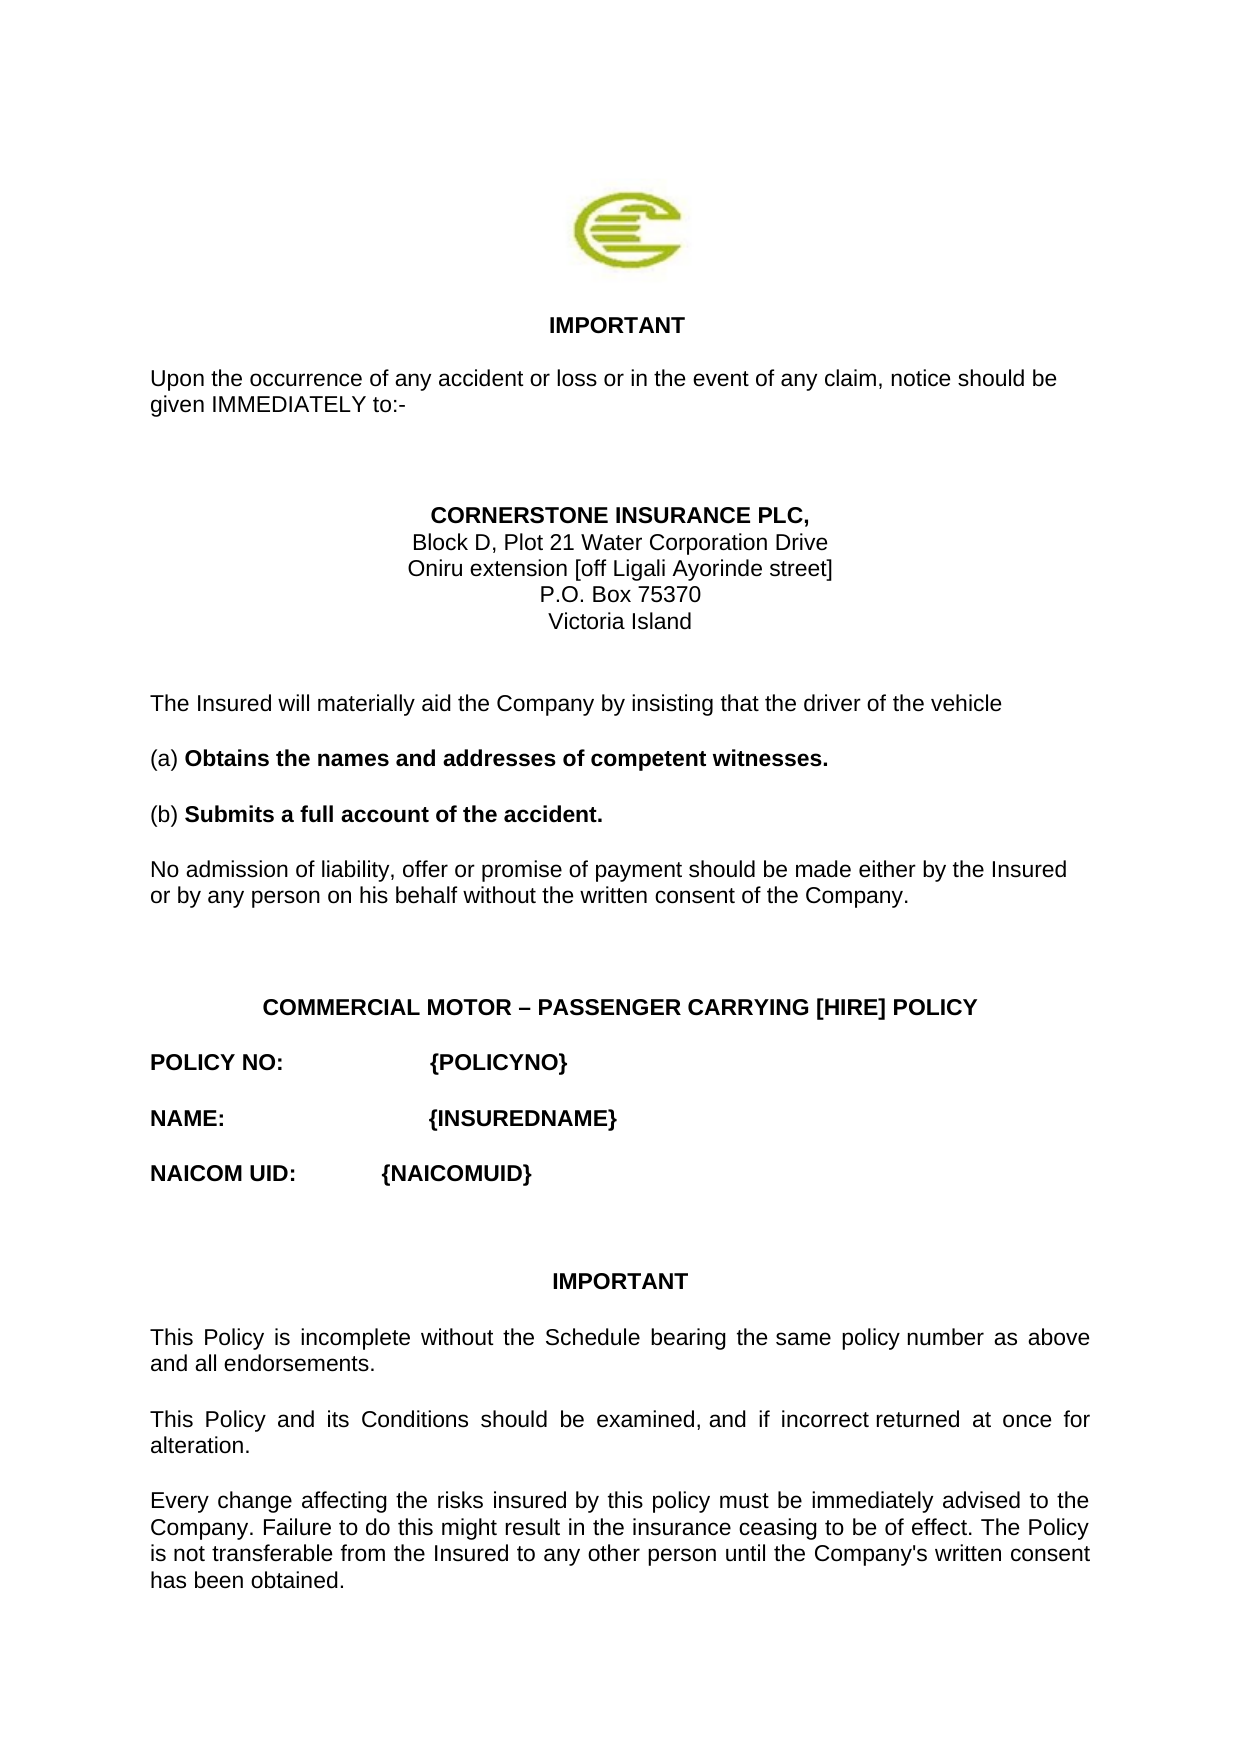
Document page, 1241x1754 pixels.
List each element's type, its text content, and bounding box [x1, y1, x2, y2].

text IMPORTANT [150, 312, 1090, 338]
text The Insured will materially aid the Company by insisting that the driver of the vehicle [150, 689, 1090, 716]
text This Policy and its Conditions should be examined, and if incorrect returned at once for alteration. [150, 1406, 1090, 1458]
text COMMERCIAL MOTOR – PASSENGER CARRYING [HIRE] POLICY [150, 993, 1090, 1020]
text This Policy is incomplete without the Schedule bearing the same policy number as above and all endorsements. [150, 1324, 1090, 1376]
text IMPORTANT [150, 1268, 1090, 1294]
text Oniru extension [off Ligali Ayorinde street] [150, 555, 1090, 581]
text CORNERSTONE INSURANCE PLC, [150, 502, 1090, 528]
text No admission of liability, offer or promise of payment should be made either by the Insured or by any person on his behalf without the written consent of the Company. [150, 856, 1090, 909]
picture [539, 176, 701, 312]
text (b) Submits a full account of the accident. [150, 801, 1090, 827]
text Victoria Island [150, 608, 1090, 634]
text Block D, Plot 21 Water Corporation Drive [150, 528, 1090, 555]
text NAICOM UID: {NAICOMUID} [150, 1160, 1090, 1186]
text POLICY NO: {POLICYNO} [150, 1049, 1090, 1075]
text P.O. Box 75370 [150, 581, 1090, 608]
text (a) Obtains the names and addresses of competent witnesses. [150, 745, 1090, 771]
text NAME: {INSUREDNAME} [150, 1104, 1090, 1131]
text Upon the occurrence of any accident or loss or in the event of any claim, notice should be given IMMEDIATELY to:- [150, 365, 1090, 417]
text Every change affecting the risks insured by this policy must be immediately advised to the Company. Failure to do this might result in the insurance ceasing to be of effect. The Policy is not transferable from the Insured to any other person until the Company's written consent has been obtained. [150, 1487, 1090, 1593]
